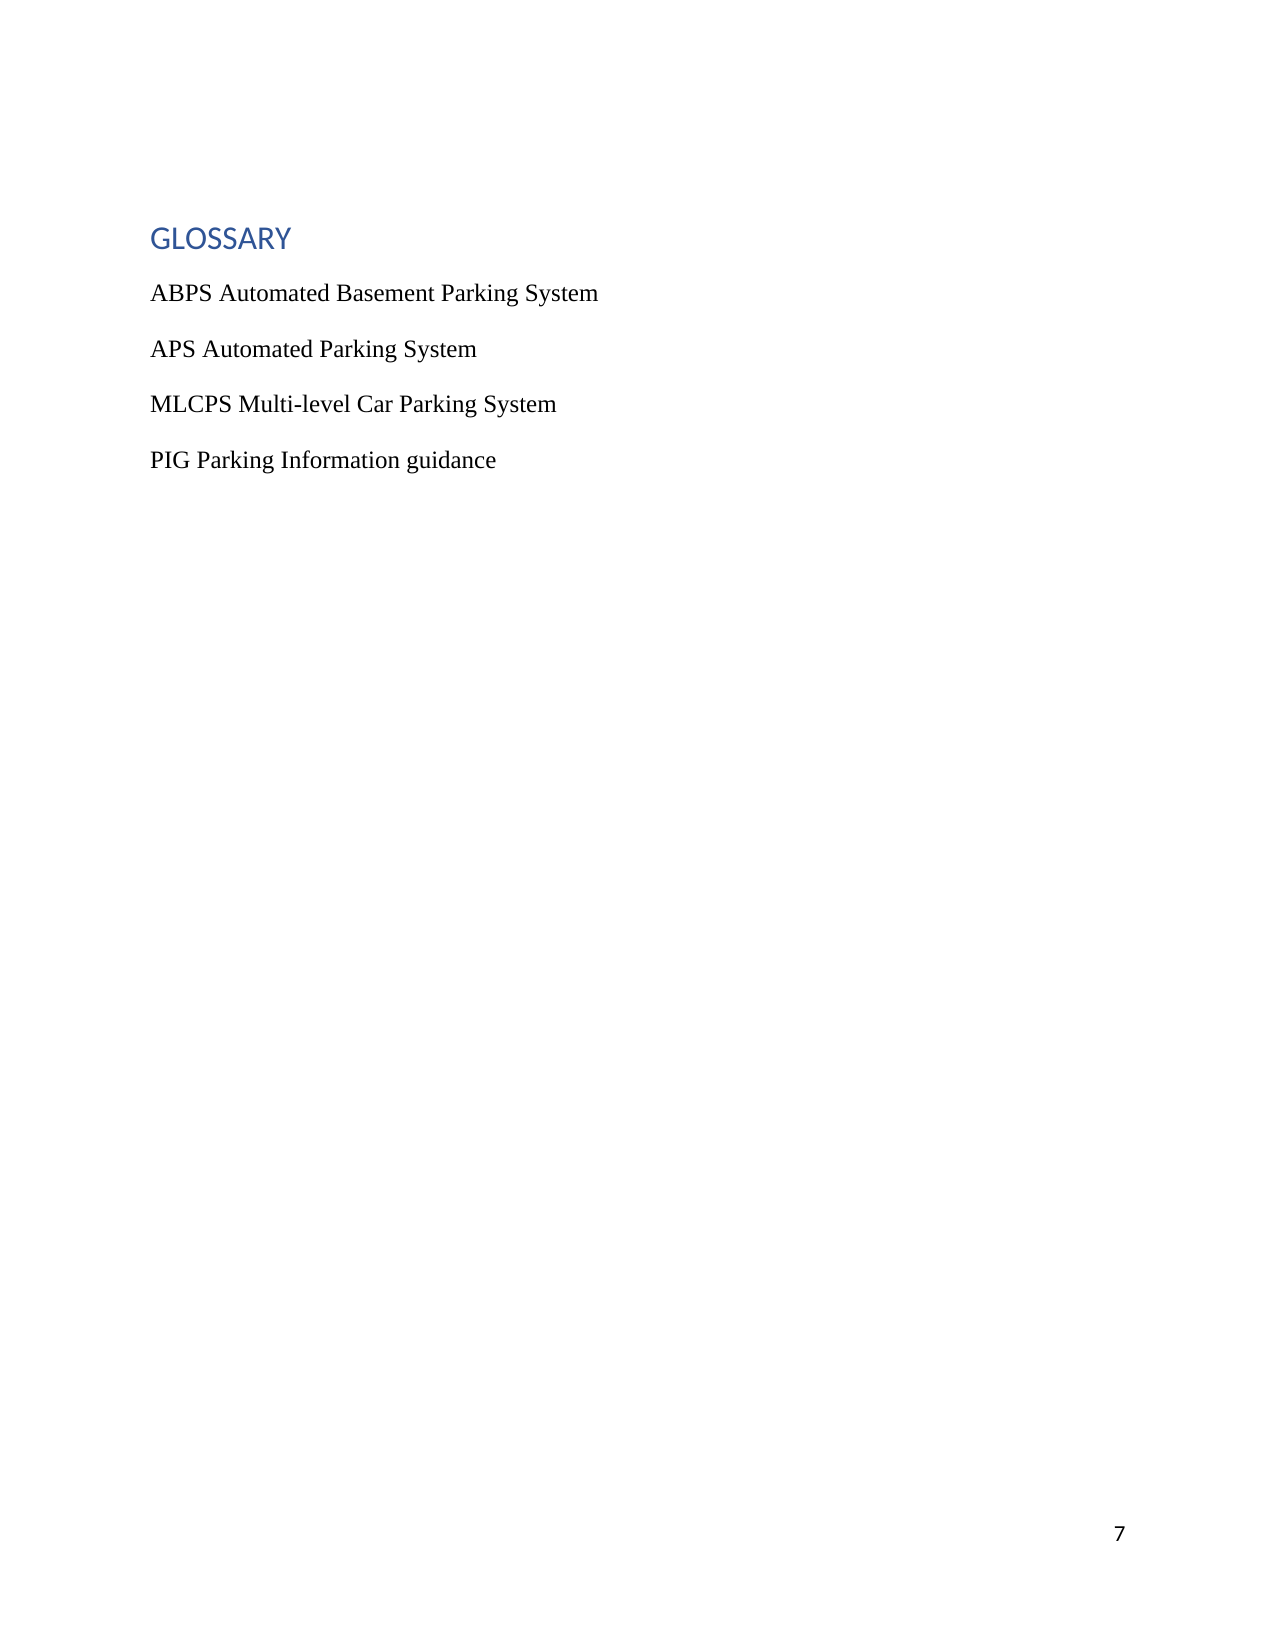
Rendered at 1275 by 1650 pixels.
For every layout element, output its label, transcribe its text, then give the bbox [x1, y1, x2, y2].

text ABPS Automated Basement Parking System [150, 278, 1125, 307]
subtitle GLOSSARY [150, 217, 1125, 258]
text MLCPS Multi-level Car Parking System [150, 389, 1125, 418]
text PIG Parking Information guidance [150, 445, 1125, 474]
text APS Automated Parking System [150, 334, 1125, 362]
